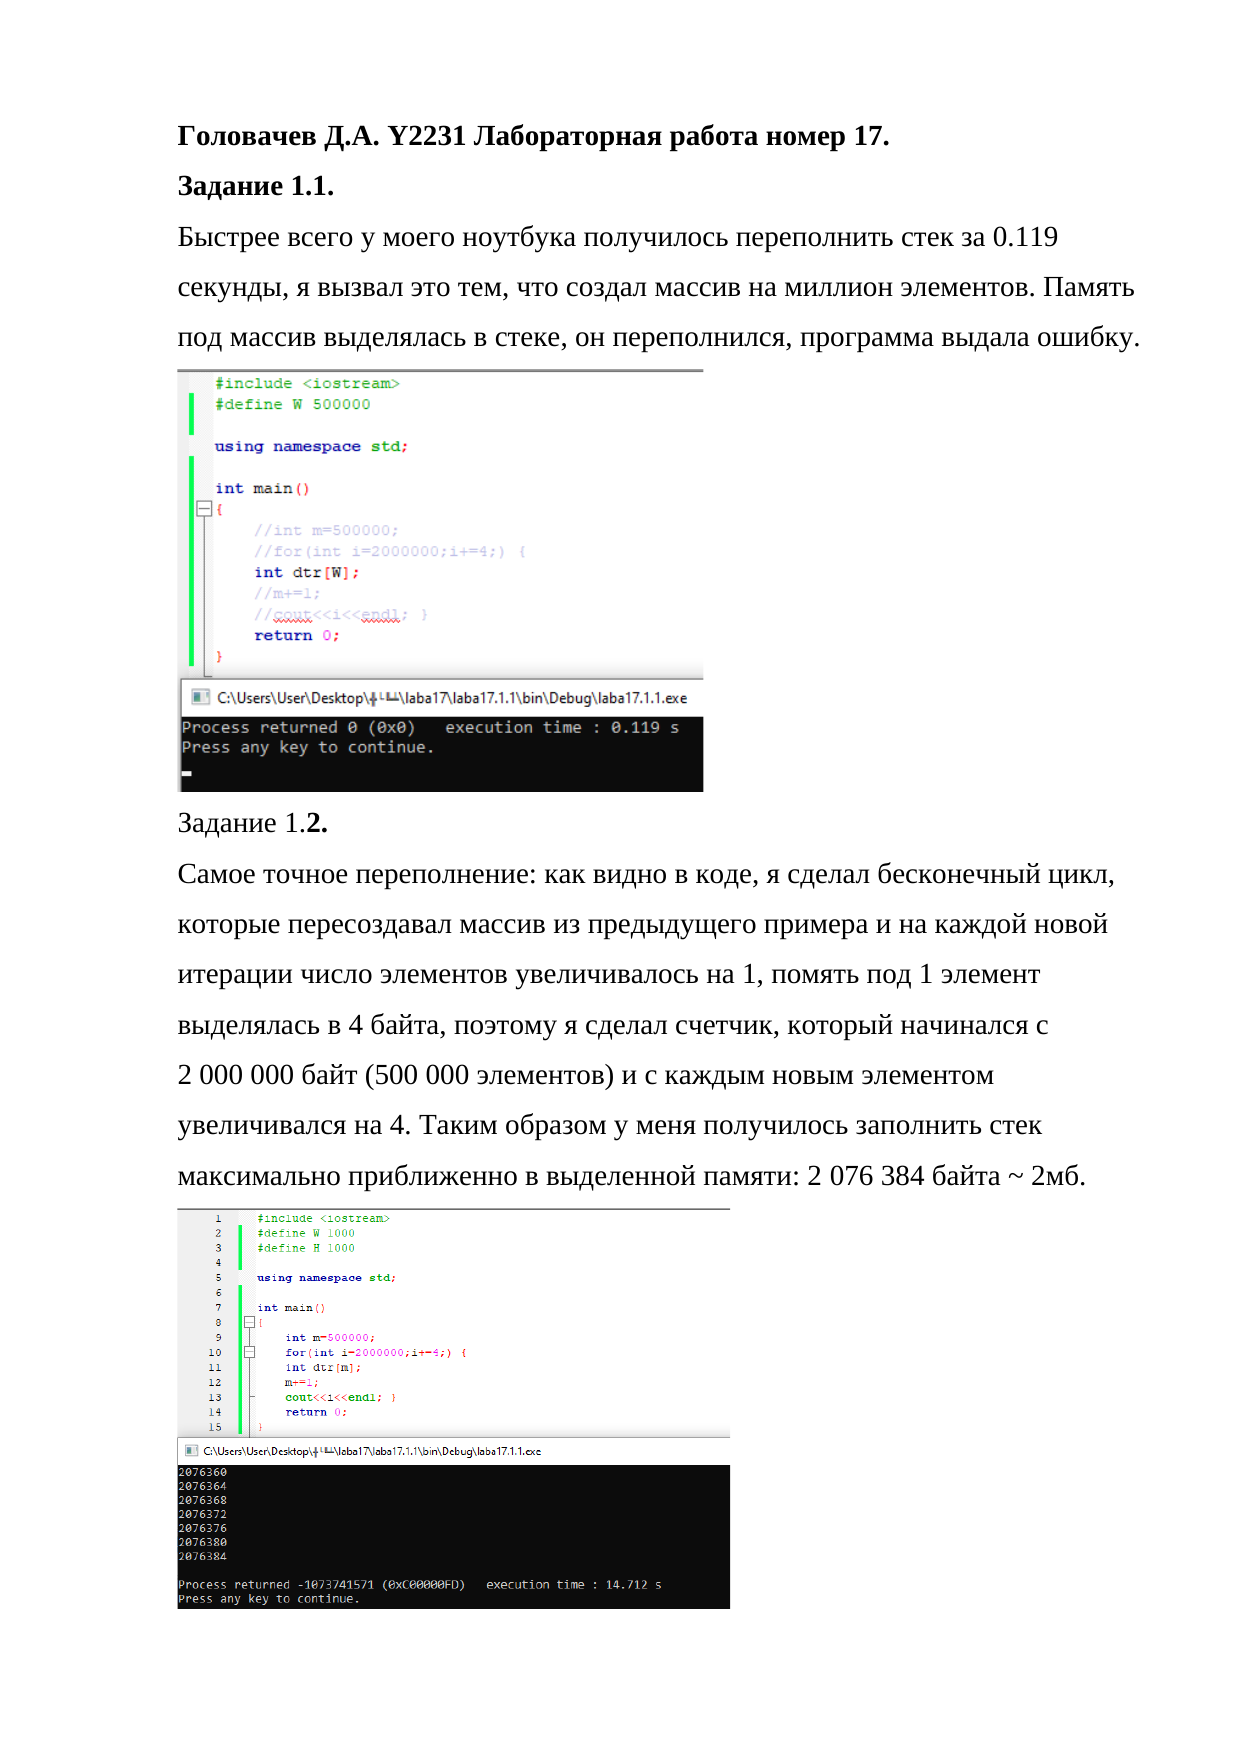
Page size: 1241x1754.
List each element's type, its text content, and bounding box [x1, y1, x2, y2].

text Головачев Д.А. Y2231 Лабораторная работа номер 17. [177, 118, 1152, 152]
text Самое точное переполнение: как видно в коде, я сделал бесконечный цикл, которые пересоздавал массив из предыдущего примера и на каждой новой итерации число элементов увеличивалось на 1, помять под 1 элемент выделялась в 4 байта, поэтому я сделал счетчик, который начинался с 2 000 000 байт (500 000 элементов) и с каждым новым элементом увеличивался на 4. Таким образом у меня получилось заполнить стек максимально приближенно в выделенной памяти: 2 076 384 байта ~ 2мб. [177, 856, 1152, 1191]
picture [177, 1208, 731, 1609]
text Задание 1.2. [177, 806, 1152, 839]
text Быстрее всего у моего ноутбука получилось переполнить стек за 0.119 секунды, я вызвал это тем, что создал массив на миллион элементов. Память под массив выделялась в стеке, он переполнился, программа выдала ошибку. [177, 219, 1152, 353]
text Задание 1.1. [177, 168, 1152, 202]
picture [177, 369, 704, 792]
